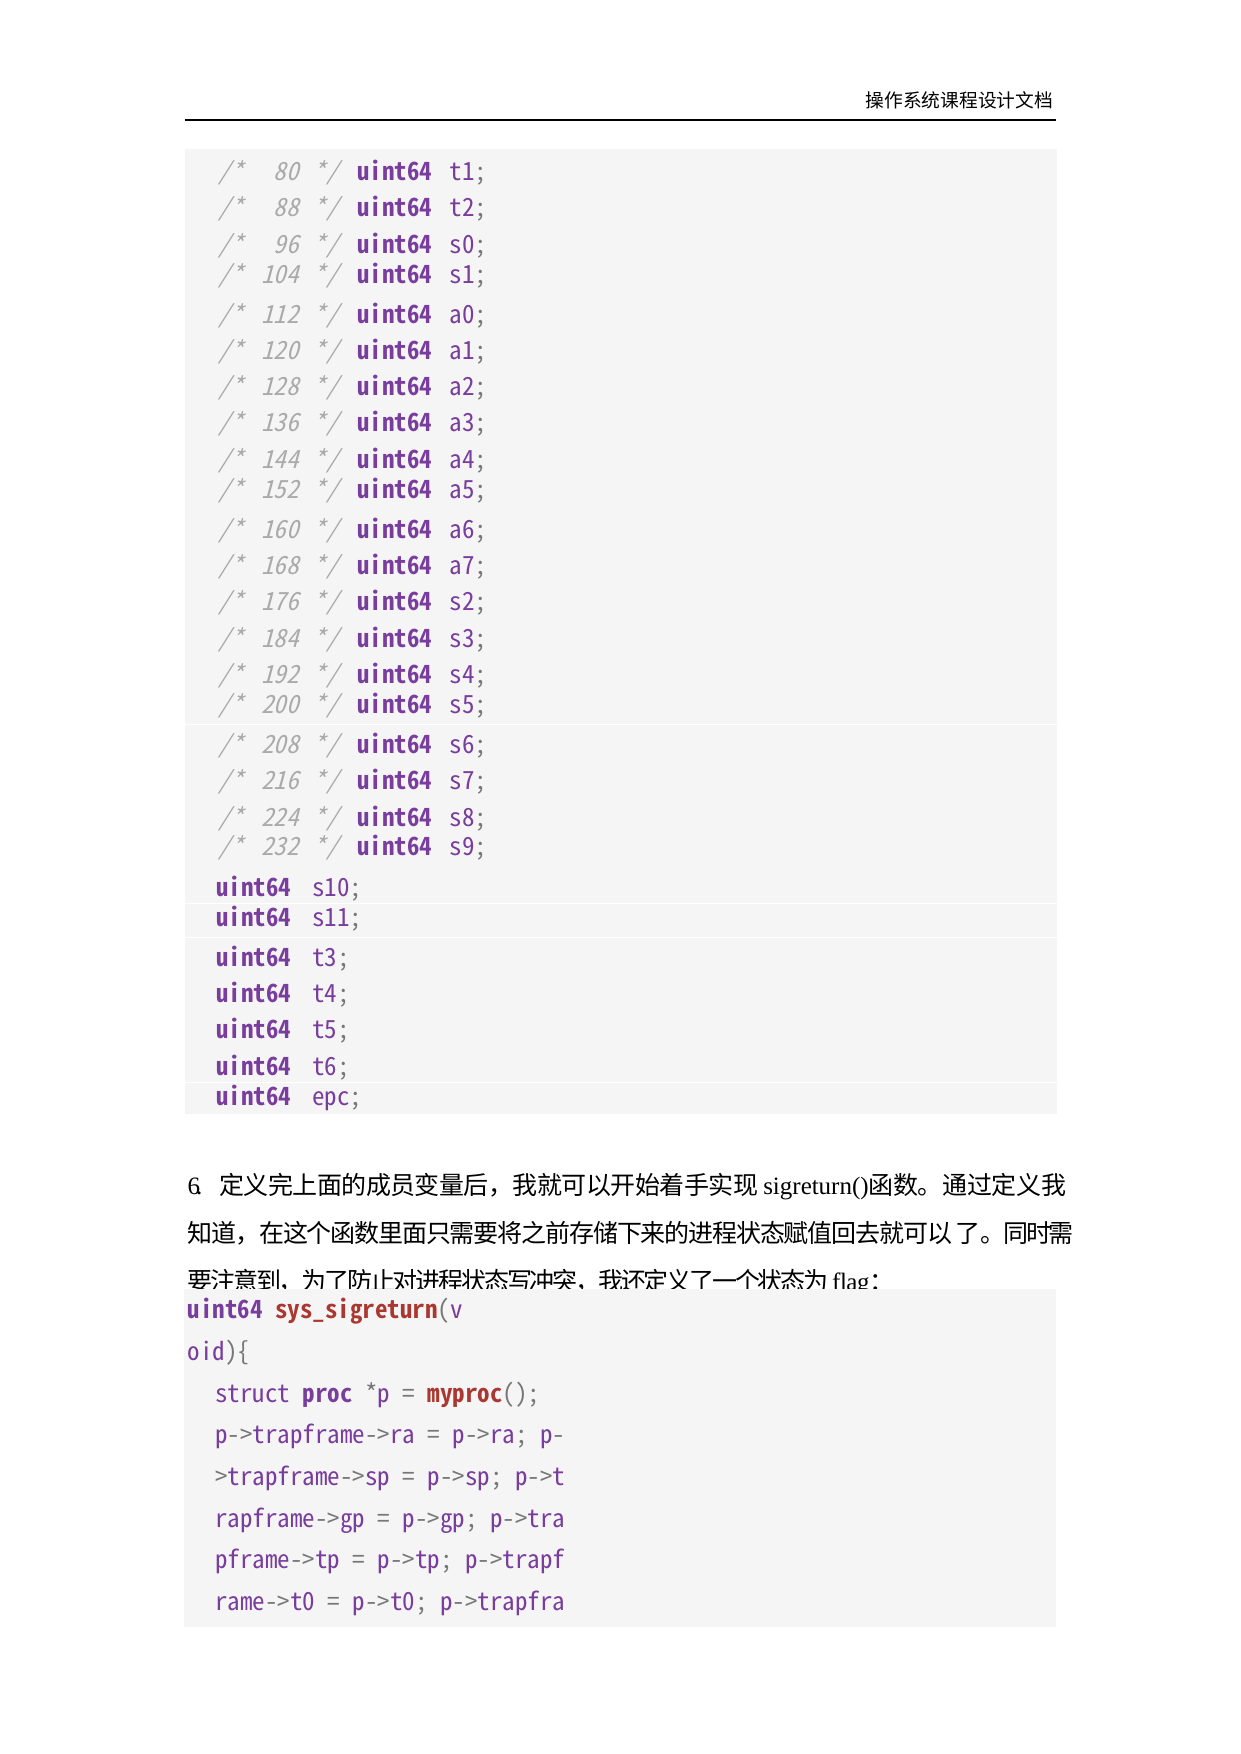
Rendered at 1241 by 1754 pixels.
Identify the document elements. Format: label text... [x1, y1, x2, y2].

table_cell 96 [250, 224, 305, 260]
table_cell t6; [305, 1046, 1057, 1082]
table_cell */ [305, 618, 346, 654]
table_cell a4; [443, 439, 1057, 475]
table_cell uint64 [346, 260, 443, 294]
table_cell 144 [250, 439, 305, 475]
table_cell */ [305, 403, 346, 439]
table_cell uint64 [346, 761, 443, 797]
table_cell uint64 [346, 188, 443, 224]
table_cell */ [305, 224, 346, 260]
table_header /* [185, 149, 250, 188]
table_cell 152 [250, 475, 305, 509]
table_cell a1; [443, 330, 1057, 367]
table_cell s7; [443, 761, 1057, 797]
table_cell */ [305, 546, 346, 582]
table_cell 232 [250, 833, 305, 863]
table_cell 136 [250, 403, 305, 439]
table_cell /* [185, 260, 250, 294]
table_cell s3; [443, 618, 1057, 654]
table_cell uint64 [185, 904, 305, 937]
table_cell */ [305, 797, 346, 833]
table_cell a6; [443, 509, 1057, 546]
table_header t1; [443, 149, 1057, 188]
table_cell s1; [443, 260, 1057, 294]
table_cell 128 [250, 367, 305, 403]
table_cell 160 [250, 509, 305, 546]
table_cell */ [305, 260, 346, 294]
table_cell /* [185, 509, 250, 546]
table_cell t2; [443, 188, 1057, 224]
table_cell t3; [305, 938, 1057, 974]
table_cell /* [185, 403, 250, 439]
table_cell uint64 [346, 330, 443, 367]
table_cell t4; [305, 974, 1057, 1010]
table_cell */ [305, 509, 346, 546]
table_cell uint64 [346, 403, 443, 439]
table_cell 224 [250, 797, 305, 833]
table_header uint64 [346, 149, 443, 188]
table_cell /* [185, 833, 250, 863]
table_cell 88 [250, 188, 305, 224]
table_cell */ [305, 582, 346, 618]
table_cell uint64 [185, 974, 305, 1010]
table_cell s11; [305, 904, 1057, 937]
table_cell /* [185, 725, 250, 761]
table_cell */ [305, 691, 346, 724]
table_cell uint64 [346, 797, 443, 833]
table_cell uint64 [185, 1083, 305, 1114]
table_cell /* [185, 546, 250, 582]
table_cell */ [305, 654, 346, 691]
table_cell */ [305, 188, 346, 224]
table_cell uint64 [346, 294, 443, 330]
table_cell /* [185, 330, 250, 367]
table_cell 112 [250, 294, 305, 330]
table_cell s0; [443, 224, 1057, 260]
table_cell /* [185, 618, 250, 654]
table_cell s6; [443, 725, 1057, 761]
table_cell uint64 [346, 833, 443, 863]
table_cell uint64 [346, 691, 443, 724]
table_cell uint64 [346, 439, 443, 475]
table_cell s2; [443, 582, 1057, 618]
table_cell */ [305, 367, 346, 403]
table_cell 120 [250, 330, 305, 367]
table_cell uint64 [346, 224, 443, 260]
table_cell 176 [250, 582, 305, 618]
table_cell uint64 [346, 725, 443, 761]
table_cell /* [185, 797, 250, 833]
table_cell */ [305, 439, 346, 475]
table_cell 104 [250, 260, 305, 294]
table_cell */ [305, 330, 346, 367]
table_cell a5; [443, 475, 1057, 509]
table_cell */ [305, 294, 346, 330]
table_cell uint64 [185, 1010, 305, 1046]
table_cell 216 [250, 761, 305, 797]
table_cell /* [185, 582, 250, 618]
table_cell uint64 [346, 654, 443, 691]
table_cell uint64 [346, 509, 443, 546]
table_cell */ [305, 761, 346, 797]
table_cell /* [185, 691, 250, 724]
table_cell uint64 [346, 475, 443, 509]
table_cell s4; [443, 654, 1057, 691]
table_cell /* [185, 188, 250, 224]
table_cell */ [305, 833, 346, 863]
table_cell a0; [443, 294, 1057, 330]
table_cell a3; [443, 403, 1057, 439]
table_cell s9; [443, 833, 1057, 863]
table_cell /* [185, 294, 250, 330]
list 定义完上面的成员变量后，我就可以开始着手实现 sigreturn()函数。通过定义我知道，在这个函数里面只需要将之前存储下来的进程状态赋值回去就可以 了。同时需要注意到，为了防止对进程状态写冲突，我还定义了一个状态为 flag： [187, 1165, 1078, 1298]
table_header 80 [250, 149, 305, 188]
table_cell */ [305, 475, 346, 509]
table_cell a7; [443, 546, 1057, 582]
table_cell /* [185, 475, 250, 509]
table_cell 200 [250, 691, 305, 724]
table_cell /* [185, 761, 250, 797]
table_cell uint64 [346, 582, 443, 618]
table_cell s8; [443, 797, 1057, 833]
table_cell s5; [443, 691, 1057, 724]
table_cell epc; [305, 1083, 1057, 1114]
table_cell /* [185, 367, 250, 403]
table_cell 184 [250, 618, 305, 654]
table_cell uint64 [346, 367, 443, 403]
table_cell uint64 [185, 1046, 305, 1082]
table_cell uint64 [185, 938, 305, 974]
table_cell uint64 [346, 546, 443, 582]
table_cell /* [185, 224, 250, 260]
table_cell uint64 [185, 863, 305, 903]
table_cell 208 [250, 725, 305, 761]
table_cell a2; [443, 367, 1057, 403]
table_header */ [305, 149, 346, 188]
table_cell /* [185, 654, 250, 691]
table_cell s10; [305, 863, 1057, 903]
table_cell 168 [250, 546, 305, 582]
table_cell 192 [250, 654, 305, 691]
table_cell t5; [305, 1010, 1057, 1046]
table_cell */ [305, 725, 346, 761]
table_cell uint64 [346, 618, 443, 654]
table_cell /* [185, 439, 250, 475]
